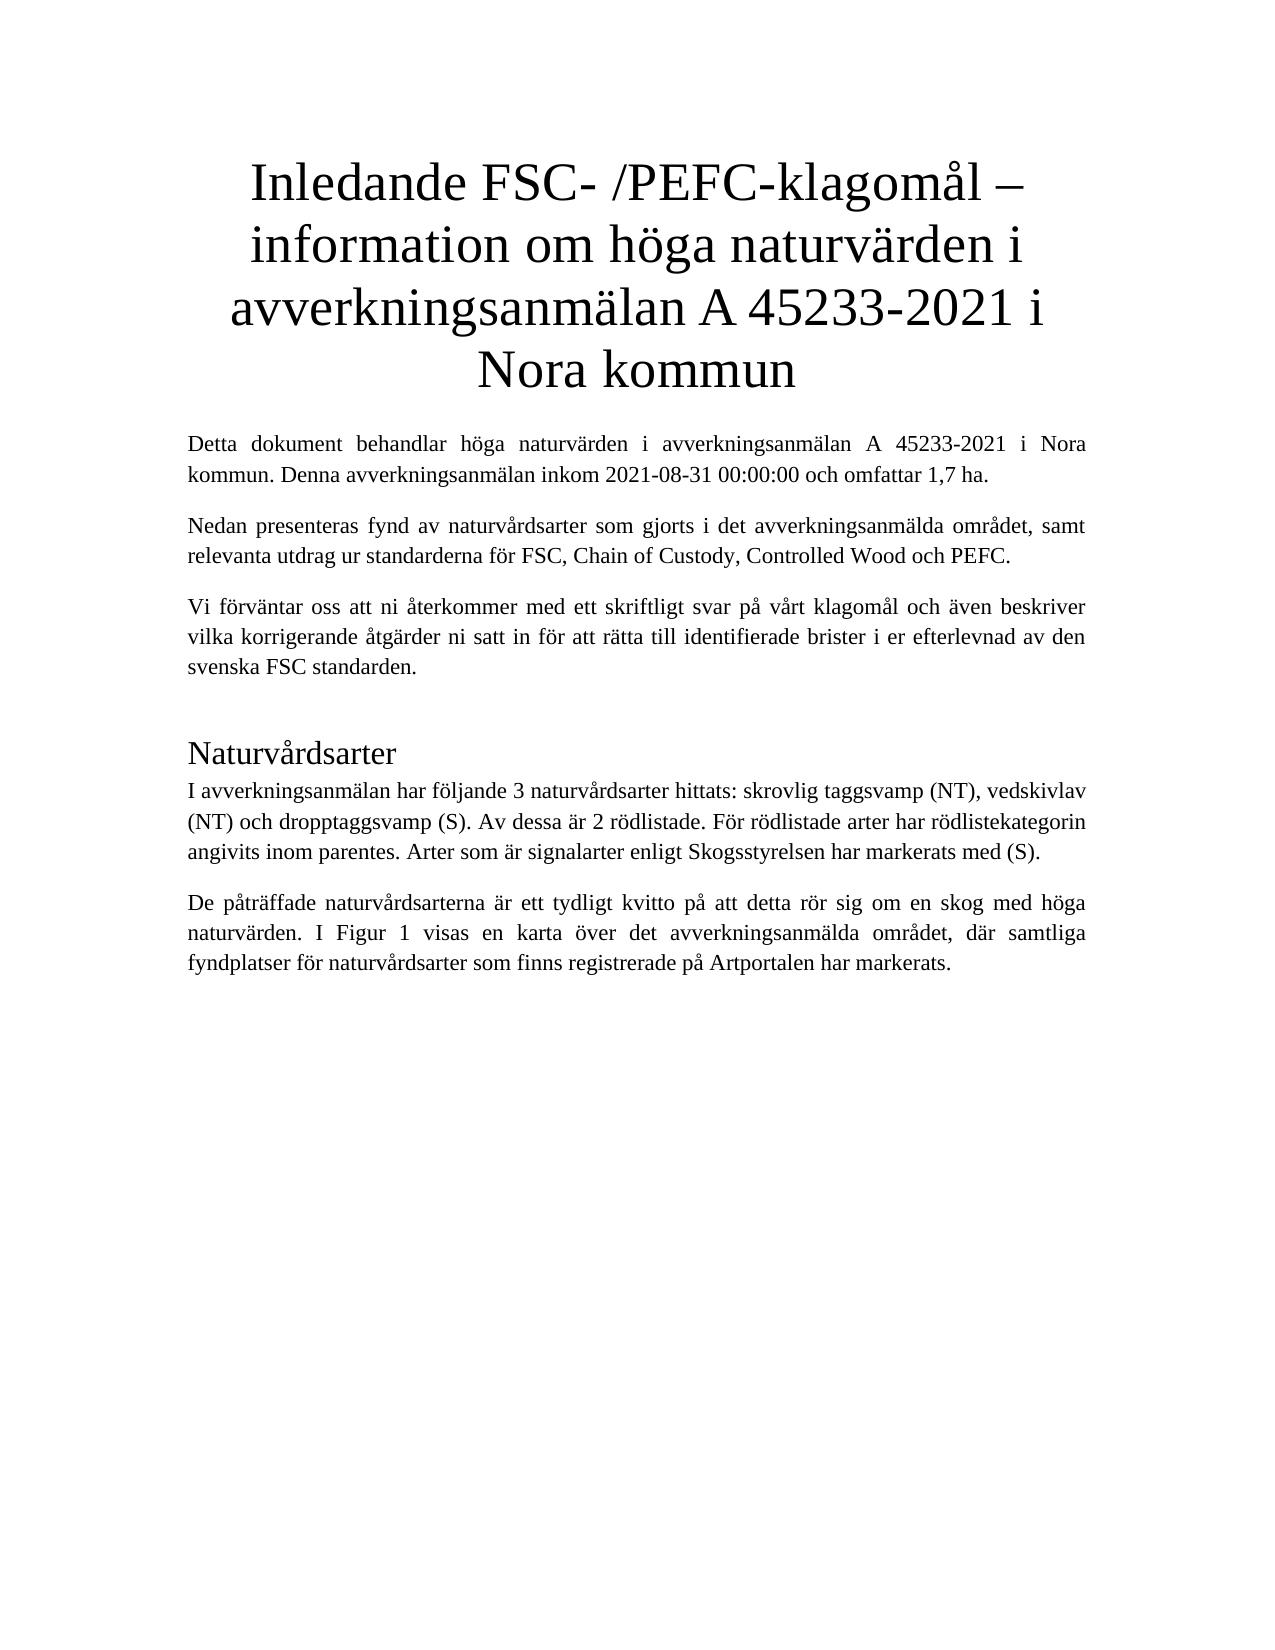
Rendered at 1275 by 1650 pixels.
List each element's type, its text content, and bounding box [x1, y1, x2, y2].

subtitle Naturvårdsarter [187, 733, 1087, 772]
text Vi förväntar oss att ni återkommer med ett skriftligt svar på vårt klagomål och även beskriver vilka korrigerande åtgärder ni satt in för att rätta till identifierade brister i er efterlevnad av den svenska FSC standarden. [187, 593, 1087, 680]
text Nedan presenteras fynd av naturvårdsarter som gjorts i det avverkningsanmälda området, samt relevanta utdrag ur standarderna för FSC, Chain of Custody, Controlled Wood och PEFC. [187, 512, 1087, 568]
text I avverkningsanmälan har följande 3 naturvårdsarter hittats: skrovlig taggsvamp (NT), vedskivlav (NT) och dropptaggsvamp (S). Av dessa är 2 rödlistade. För rödlistade arter har rödlistekategorin angivits inom parentes. Arter som är signalarter enligt Skogsstyrelsen har markerats med (S). [187, 778, 1087, 864]
text De påträffade naturvårdsarterna är ett tydligt kvitto på att detta rör sig om en skog med höga naturvärden. I Figur 1 visas en karta över det avverkningsanmälda området, där samtliga fyndplatser för naturvårdsarter som finns registrerade på Artportalen har markerats. [187, 889, 1087, 976]
text Detta dokument behandlar höga naturvärden i avverkningsanmälan A 45233-2021 i Nora kommun. Denna avverkningsanmälan inkom 2021-08-31 00:00:00 och omfattar 1,7 ha. [187, 430, 1087, 487]
title Inledande FSC- /PEFC-klagomål – information om höga naturvärden i avverkningsanmälan A 45233-2021 i Nora kommun [187, 150, 1087, 399]
